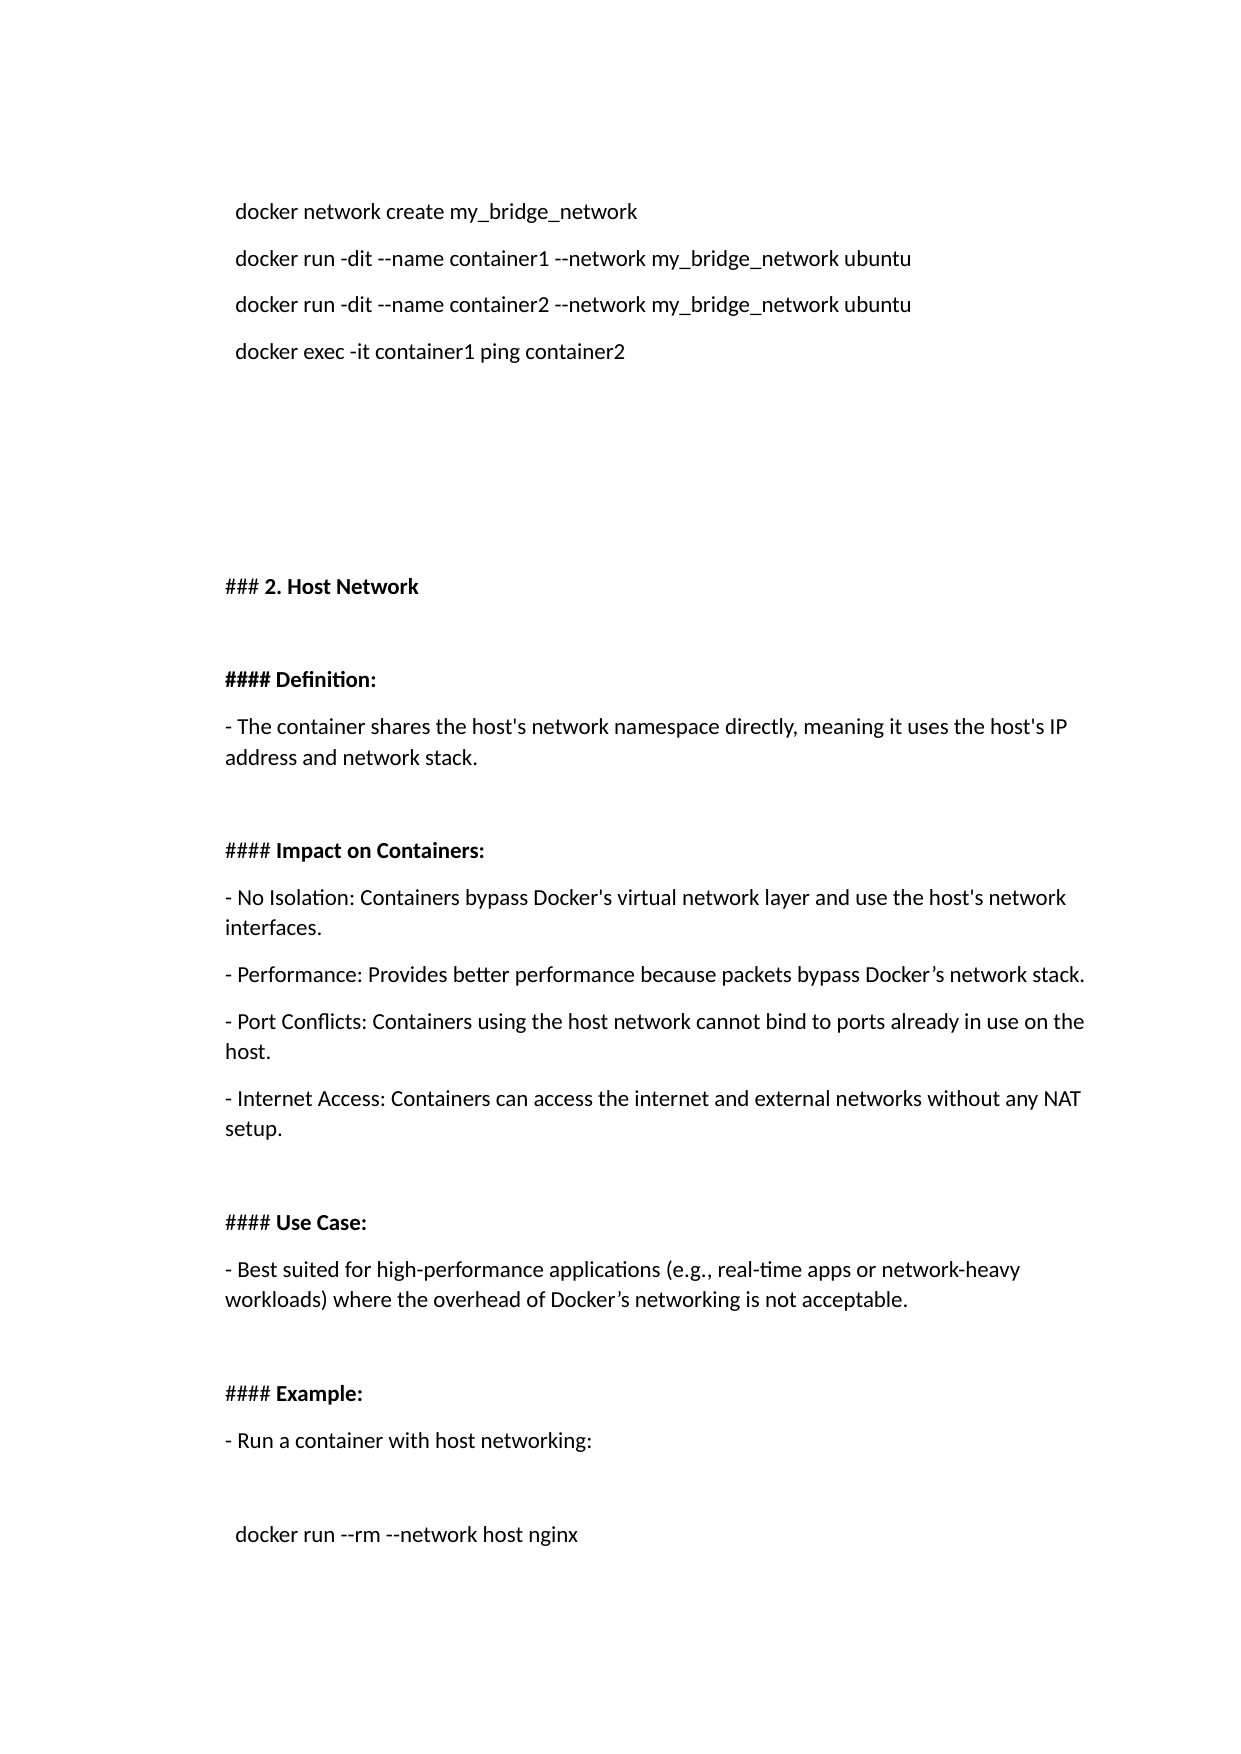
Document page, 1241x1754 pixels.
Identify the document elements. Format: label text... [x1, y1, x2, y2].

text - Port Conflicts: Containers using the host network cannot bind to ports already in use on the host. [225, 1007, 1090, 1066]
text - Run a container with host networking: [225, 1426, 1090, 1454]
text - Internet Access: Containers can access the internet and external networks without any NAT setup. [225, 1084, 1090, 1143]
text docker run -dit --name container1 --network my_bridge_network ubuntu [225, 244, 1090, 272]
text - Best suited for high-performance applications (e.g., real-time apps or network-heavy workloads) where the overhead of Docker’s networking is not acceptable. [225, 1255, 1090, 1313]
text - Performance: Provides better performance because packets bypass Docker’s network stack. [225, 960, 1090, 988]
text #### Example: [225, 1379, 1090, 1407]
text - No Isolation: Containers bypass Docker's virtual network layer and use the host's network interfaces. [225, 883, 1090, 942]
text docker run -dit --name container2 --network my_bridge_network ubuntu [225, 291, 1090, 319]
text - The container shares the host's network namespace directly, meaning it uses the host's IP address and network stack. [225, 712, 1090, 771]
text docker network create my_bridge_network [225, 197, 1090, 225]
text #### Definition: [225, 666, 1090, 694]
text docker exec -it container1 ping container2 [225, 337, 1090, 366]
text #### Use Case: [225, 1208, 1090, 1236]
text #### Impact on Containers: [225, 836, 1090, 864]
text docker run --rm --network host nginx [225, 1520, 1090, 1548]
text ### 2. Host Network [225, 572, 1090, 600]
